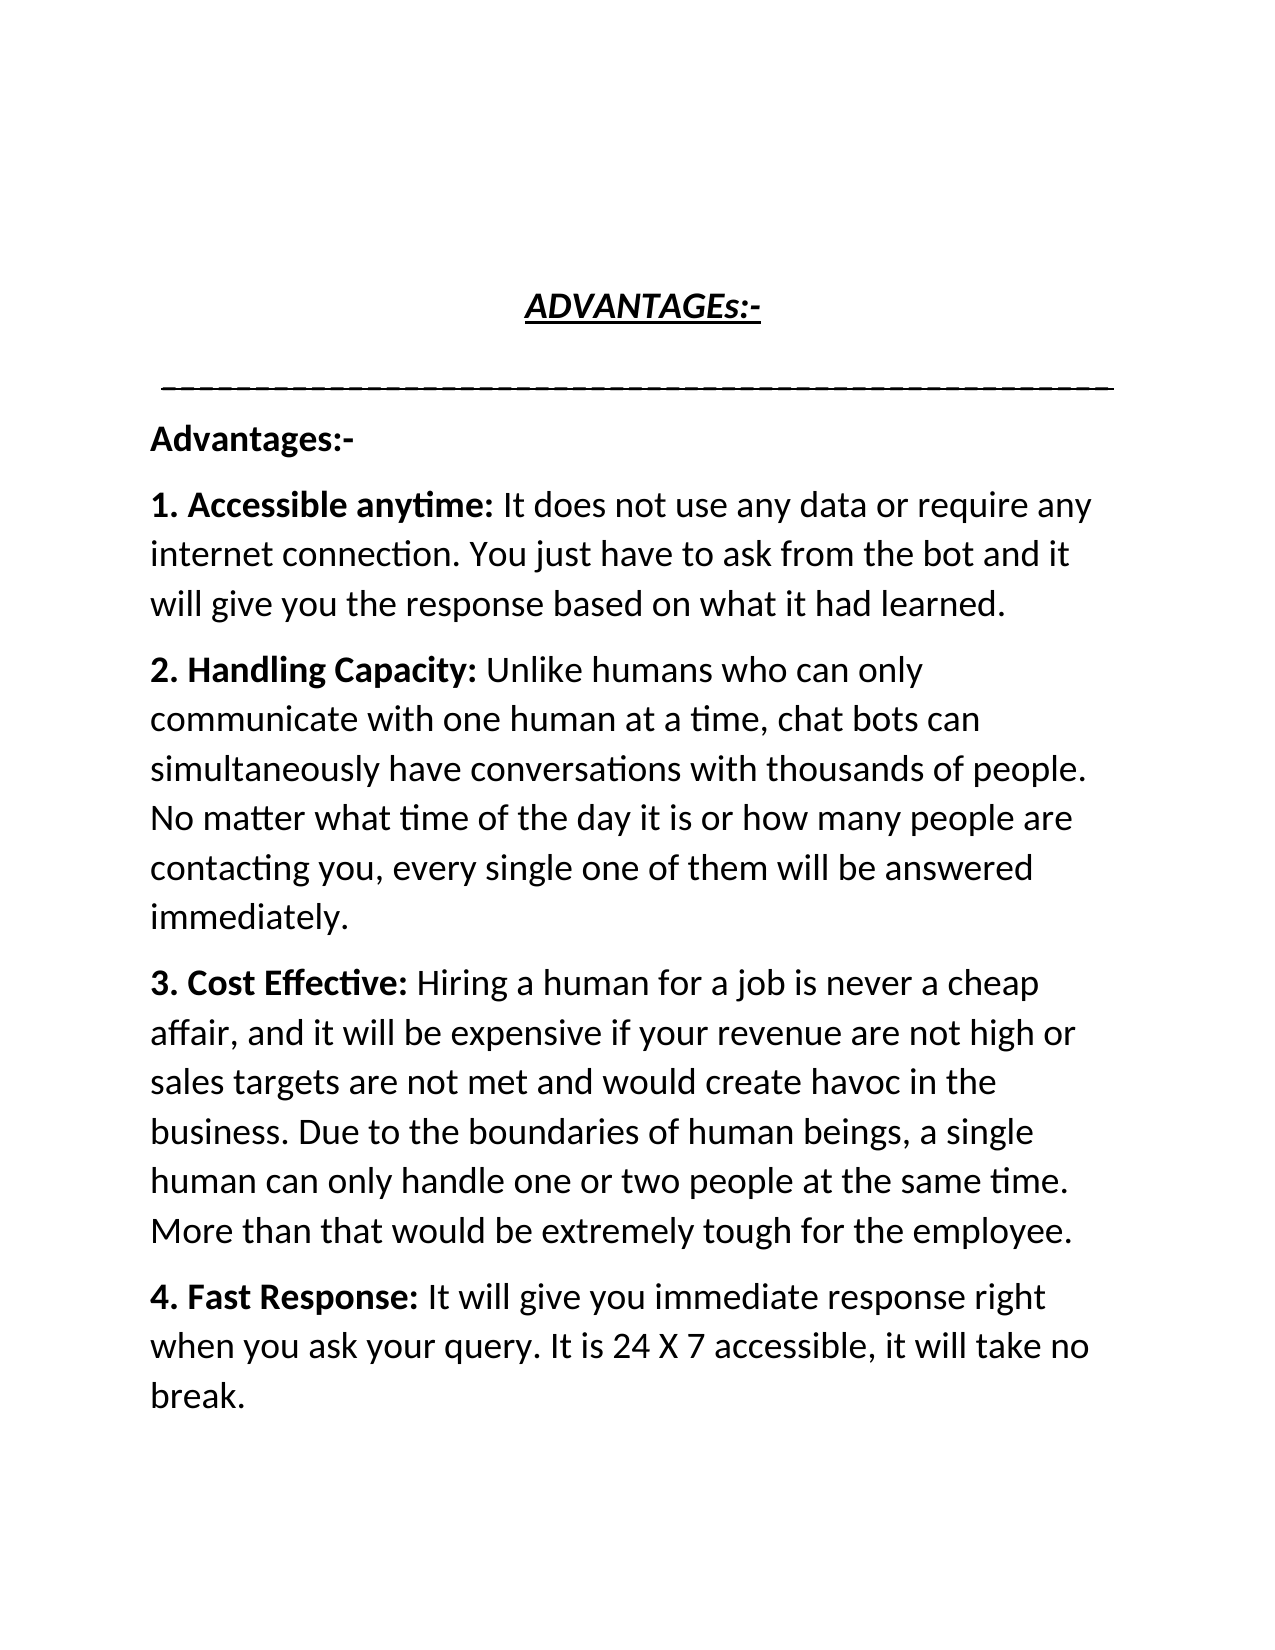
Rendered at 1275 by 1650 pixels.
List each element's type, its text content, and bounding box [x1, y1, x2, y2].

text ADVANTAGEs:- [450, 282, 1125, 328]
text 4. Fast Response: It will give you immediate response right when you ask your query. It is 24 X 7 accessible, it will take no break. [150, 1273, 1125, 1418]
text ___________________________________________________ [150, 348, 1125, 394]
text Advantages:- [150, 414, 1125, 460]
text 2. Handling Capacity: Unlike humans who can only communicate with one human at a time, chat bots can simultaneously have conversations with thousands of people. No matter what time of the day it is or how many people are contacting you, every single one of them will be answered immediately. [150, 646, 1125, 939]
text 1. Accessible anytime: It does not use any data or require any internet connection. You just have to ask from the bot and it will give you the response based on what it had learned. [150, 481, 1125, 626]
text 3. Cost Effective: Hiring a human for a job is never a cheap affair, and it will be expensive if your revenue are not high or sales targets are not met and would create havoc in the business. Due to the boundaries of human beings, a single human can only handle one or two people at the same time. More than that would be extremely tough for the employee. [150, 959, 1125, 1253]
